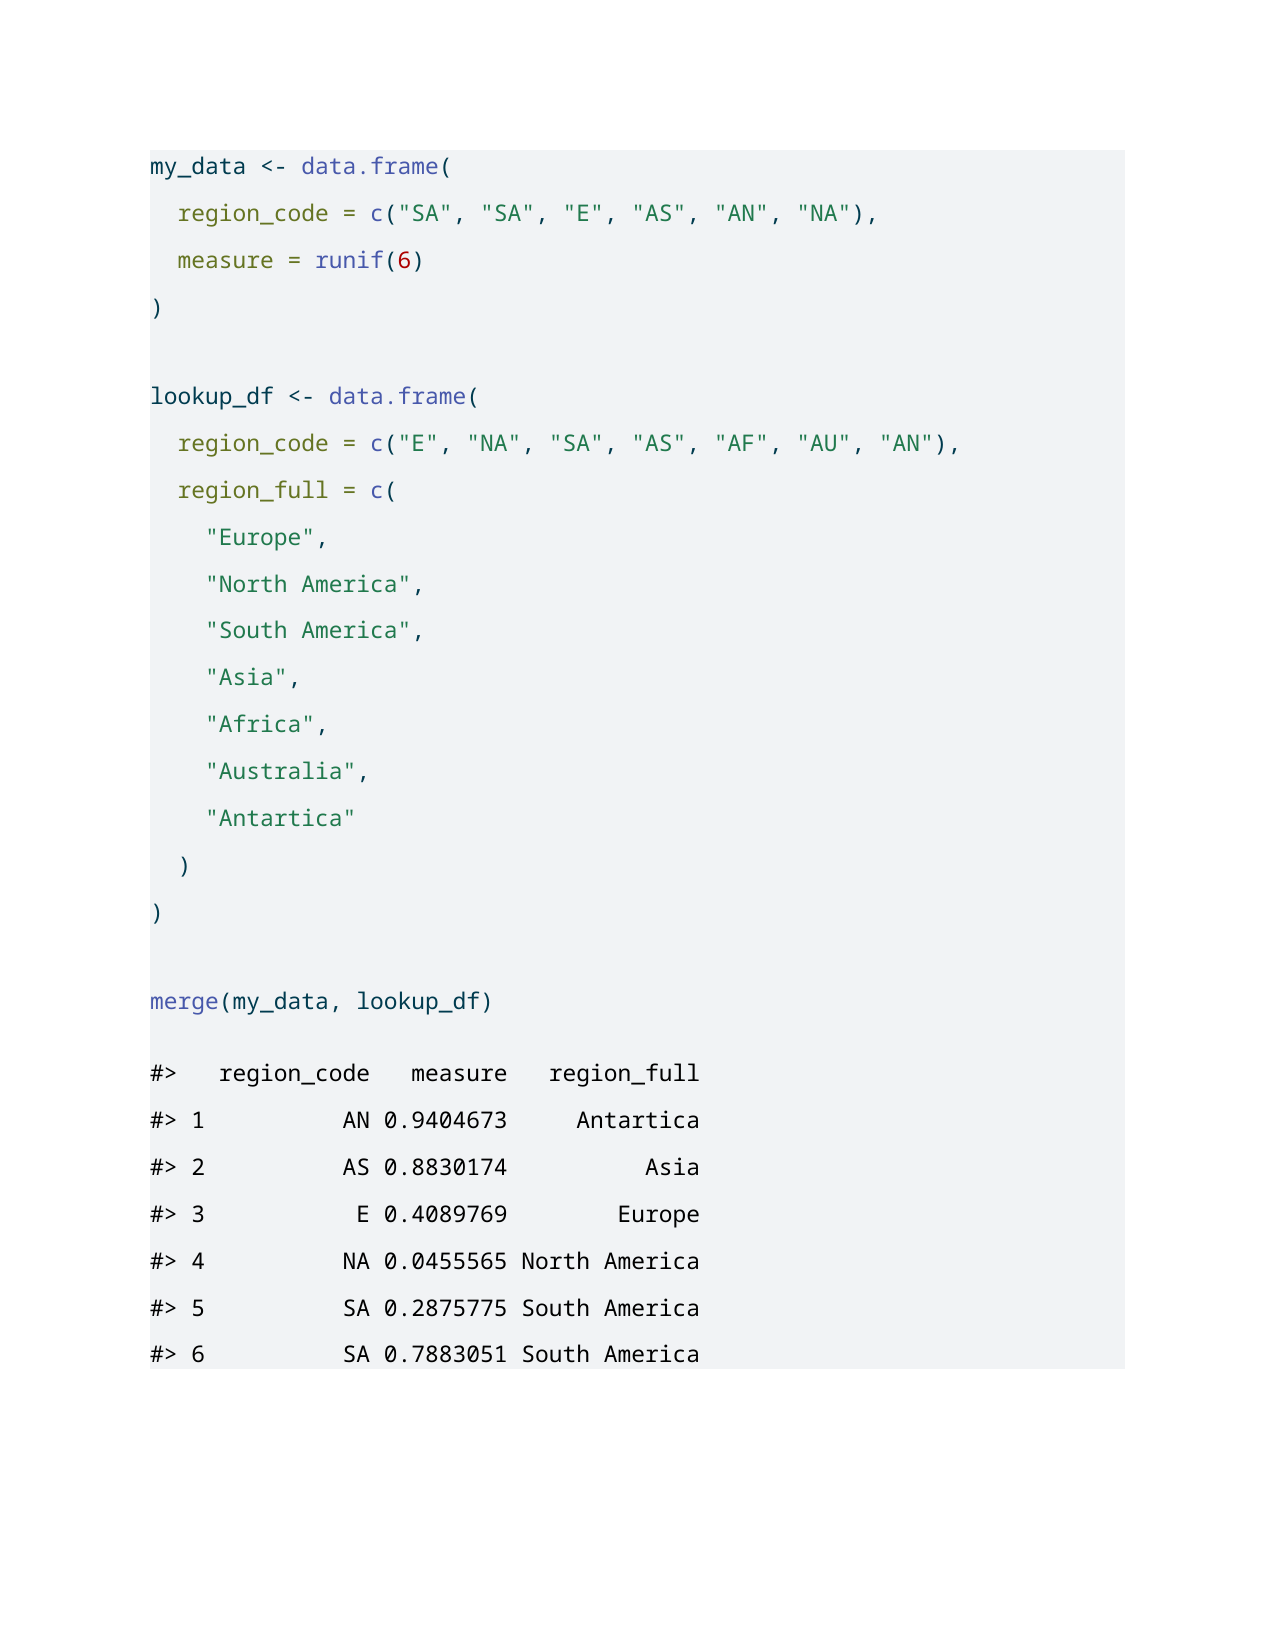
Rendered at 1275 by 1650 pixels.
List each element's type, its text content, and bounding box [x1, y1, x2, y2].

text #> region_code measure region_full #> 1 AN 0.9404673 Antartica #> 2 AS 0.8830174 Asia #> 3 E 0.4089769 Europe #> 4 NA 0.0455565 North America #> 5 SA 0.2875775 South America #> 6 SA 0.7883051 South America [150, 1057, 1125, 1369]
text my_data <- data.frame( region_code = c("SA", "SA", "E", "AS", "AN", "NA"), measure = runif(6) ) lookup_df <- data.frame( region_code = c("E", "NA", "SA", "AS", "AF", "AU", "AN"), region_full = c( "Europe", "North America", "South America", "Asia", "Africa", "Australia", "Antartica" ) ) merge(my_data, lookup_df) [150, 150, 1125, 1016]
